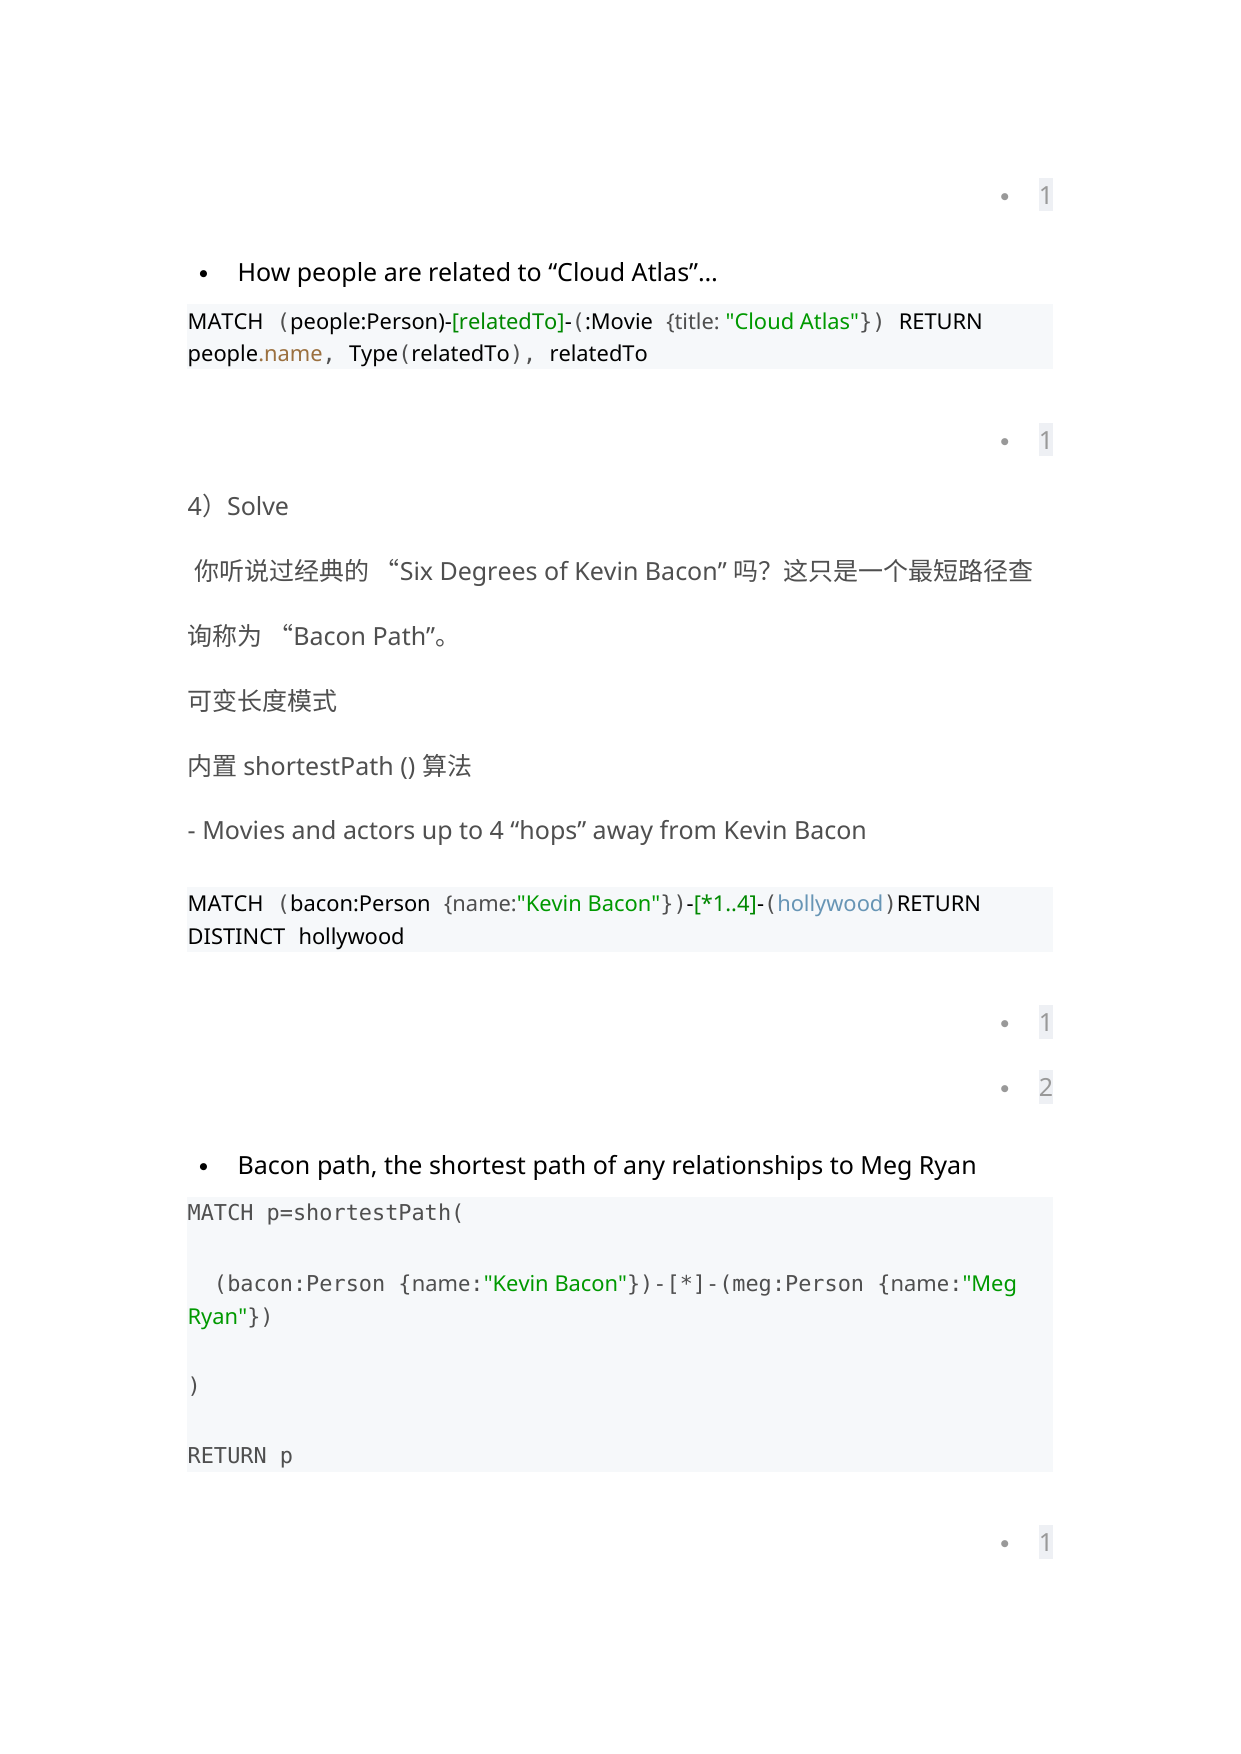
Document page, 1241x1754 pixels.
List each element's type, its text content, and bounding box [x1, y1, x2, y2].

list 1 [150, 407, 1053, 472]
text 4）Solve ‎ 你听说过经典的 “Six Degrees of Kevin Bacon” 吗？这只是一个最短路径查询称为 “Bacon Path”。‎ ‎可变长度模式‎ ‎内置 shortestPath () 算法‎ - Movies and actors up to 4 “hops” away from Kevin Bacon [187, 472, 1053, 862]
list 1 [150, 1509, 1053, 1574]
list 1 [150, 989, 1053, 1054]
list 1 [150, 162, 1053, 227]
list 2 [150, 1054, 1053, 1119]
list Bacon path, the shortest path of any relationships to Meg Ryan [200, 1132, 1053, 1197]
list How people are related to “Cloud Atlas”… [200, 239, 1053, 304]
text MATCH (bacon:Person {name:"Kevin Bacon"})-[*1..4]-(hollywood)RETURN DISTINCT hollywood [187, 887, 1053, 952]
text MATCH (people:Person)-[relatedTo]-(:Movie {title: "Cloud Atlas"}) RETURN people.name, Type(relatedTo), relatedTo [187, 304, 1053, 369]
text (bacon:Person {name:"Kevin Bacon"})-[*]-(meg:Person {name:"Meg Ryan"}) [187, 1267, 1053, 1332]
text MATCH p=shortestPath( [187, 1197, 1053, 1229]
text ) [187, 1369, 1053, 1402]
text RETURN p [187, 1439, 1053, 1472]
